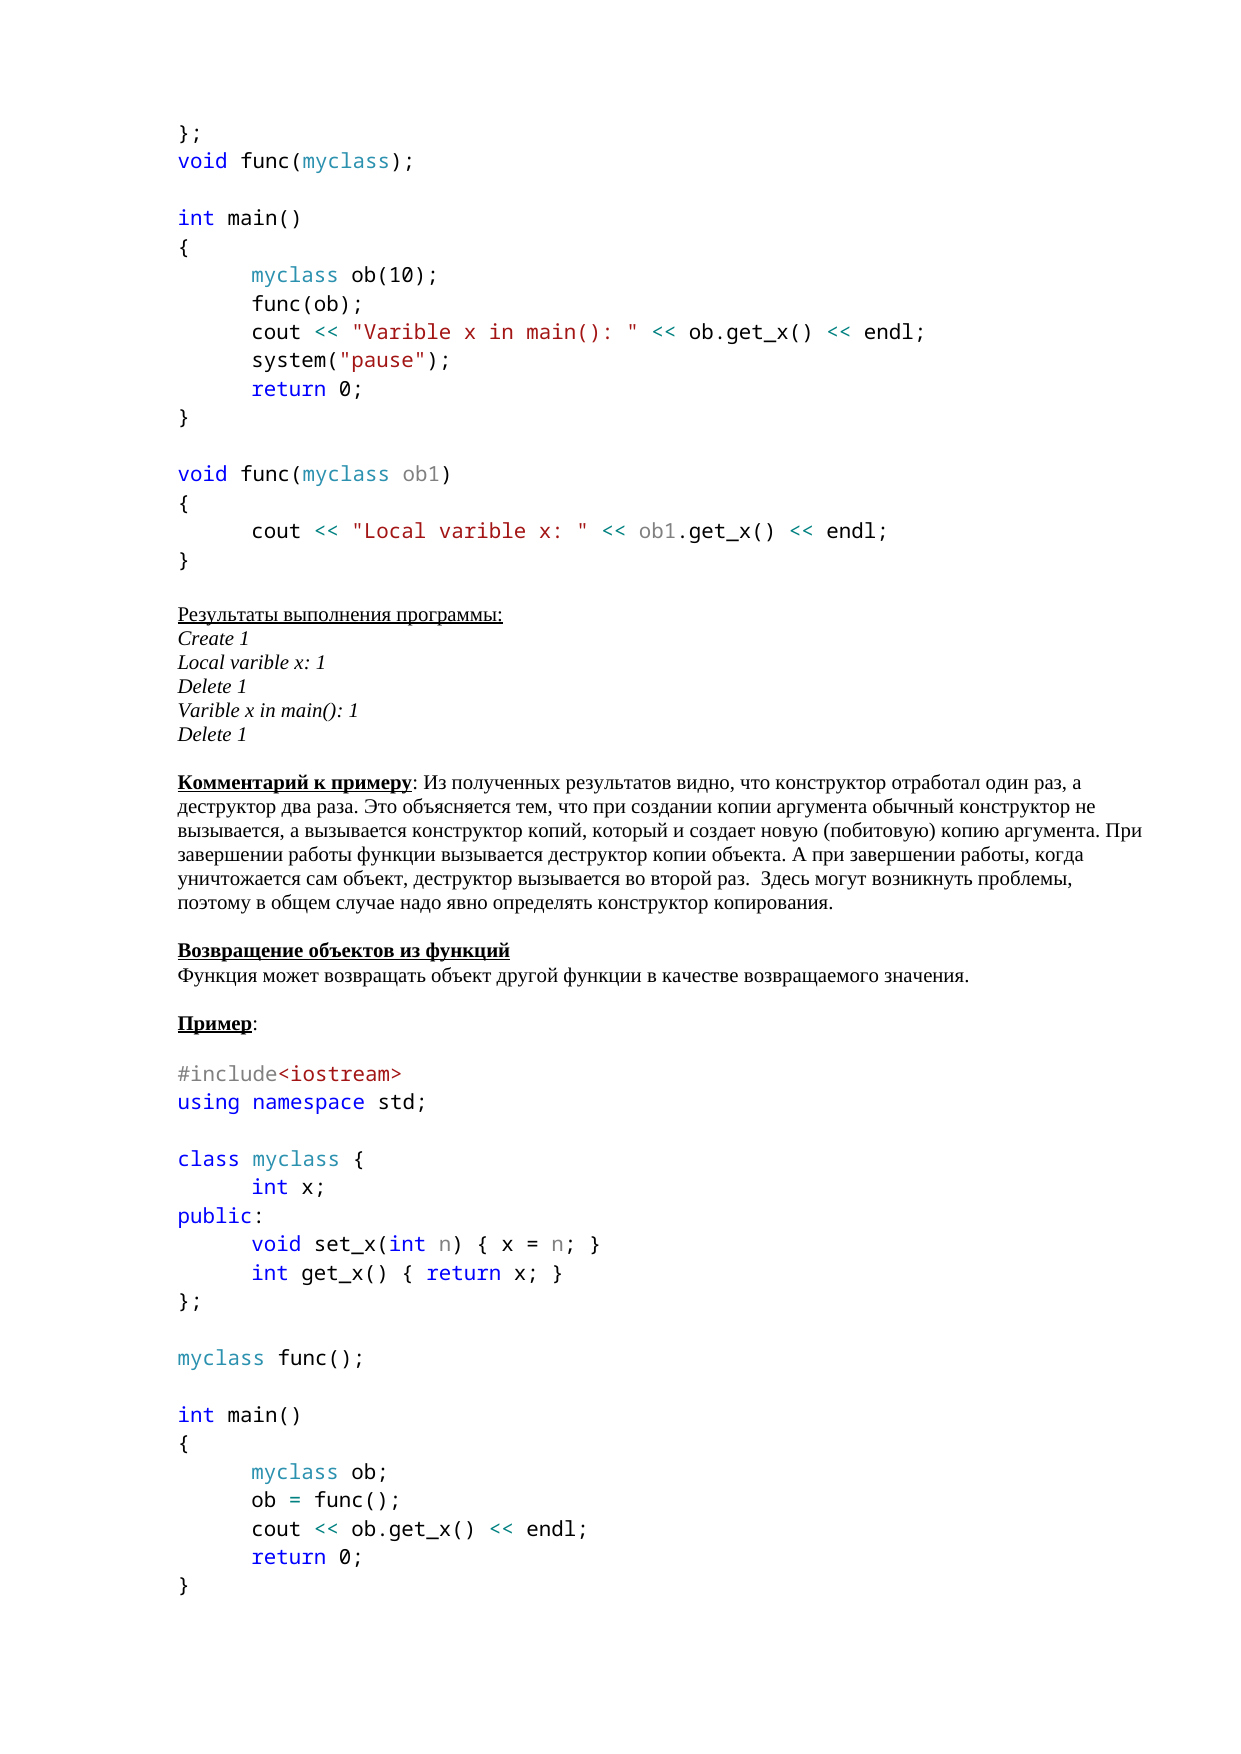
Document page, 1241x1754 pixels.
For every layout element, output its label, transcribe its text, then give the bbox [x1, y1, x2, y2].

text return 0; [177, 1542, 1152, 1571]
text Create 1 [177, 626, 1152, 650]
text void func(myclass); [177, 147, 1152, 175]
text cout << "Local varible x: " << ob1.get_x() << endl; [177, 516, 1152, 545]
text Delete 1 [177, 722, 1152, 746]
text Результаты выполнения программы: [177, 602, 1152, 626]
text { [177, 232, 1152, 260]
text } [177, 402, 1152, 431]
text class myclass { [177, 1144, 1152, 1172]
text Пример: [177, 1011, 1152, 1035]
text }; [177, 1286, 1152, 1315]
text }; [177, 118, 1152, 147]
text Возвращение объектов из функций [177, 938, 1152, 962]
text int x; [177, 1172, 1152, 1201]
text using namespace std; [177, 1087, 1152, 1116]
text cout << ob.get_x() << endl; [177, 1514, 1152, 1542]
text myclass func(); [177, 1343, 1152, 1372]
text int get_x() { return x; } [177, 1258, 1152, 1286]
text #include<iostream> [177, 1059, 1152, 1087]
text void func(myclass ob1) [177, 459, 1152, 488]
text cout << "Varible x in main(): " << ob.get_x() << endl; [177, 317, 1152, 346]
text Комментарий к примеру: Из полученных результатов видно, что конструктор отработал один раз, а деструктор два раза. Это объясняется тем, что при создании копии аргумента обычный конструктор не вызывается, а вызывается конструктор копий, который и создает новую (побитовую) копию аргумента. При завершении работы функции вызывается деструктор копии объекта. А при завершении работы, когда уничтожается сам объект, деструктор вызывается во второй раз. Здесь могут возникнуть проблемы, поэтому в общем случае надо явно определять конструктор копирования. [177, 770, 1152, 914]
text } [177, 545, 1152, 573]
text Local varible x: 1 [177, 650, 1152, 674]
text Varible x in main(): 1 [177, 698, 1152, 722]
text myclass ob; [177, 1457, 1152, 1485]
text func(ob); [177, 289, 1152, 317]
text Функция может возвращать объект другой функции в качестве возвращаемого значения. [177, 962, 1152, 987]
text public: [177, 1201, 1152, 1229]
text void set_x(int n) { x = n; } [177, 1229, 1152, 1258]
text int main() [177, 1400, 1152, 1428]
text { [177, 488, 1152, 516]
text } [177, 1571, 1152, 1599]
text Delete 1 [177, 674, 1152, 698]
text ob = func(); [177, 1485, 1152, 1514]
text system("pause"); [177, 346, 1152, 374]
text { [177, 1428, 1152, 1457]
text int main() [177, 203, 1152, 232]
text return 0; [177, 374, 1152, 402]
text myclass ob(10); [177, 260, 1152, 289]
